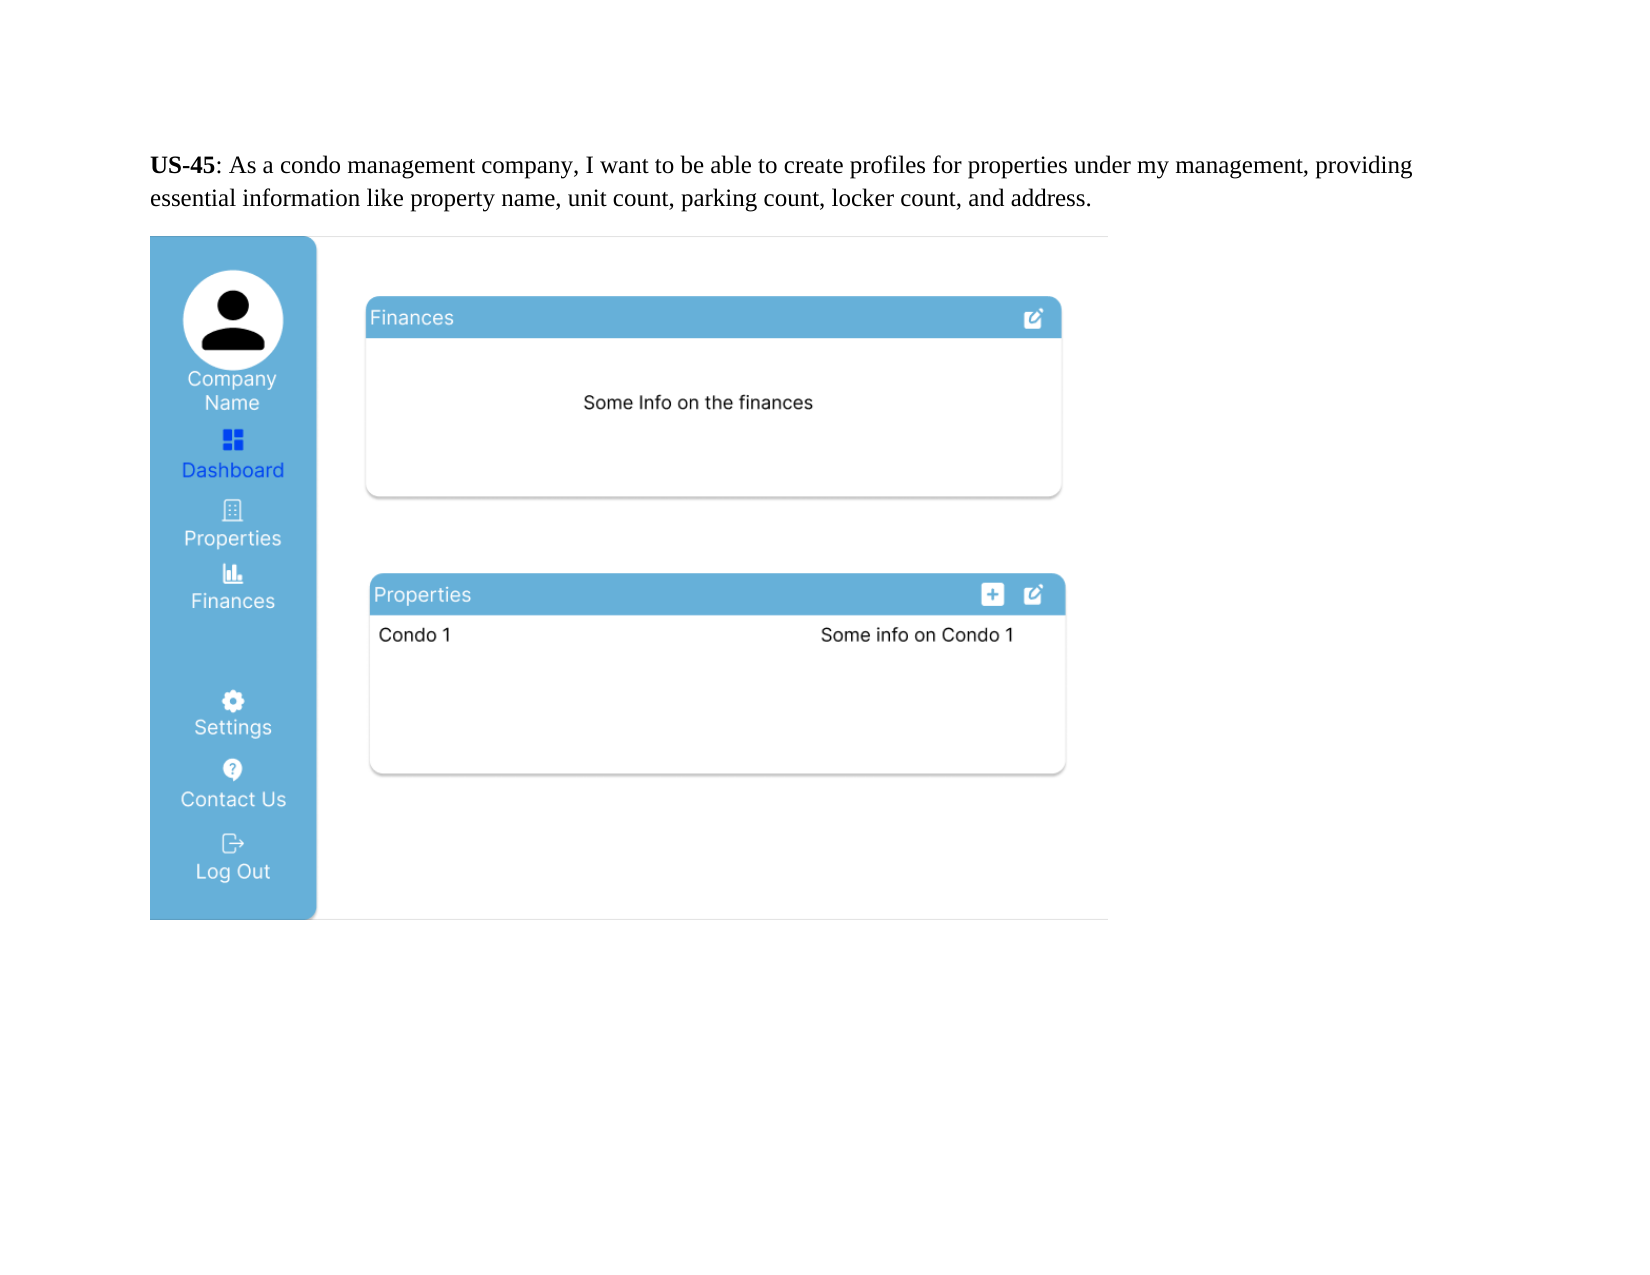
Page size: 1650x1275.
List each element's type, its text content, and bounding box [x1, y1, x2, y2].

picture [150, 236, 1108, 920]
text US-45: As a condo management company, I want to be able to create profiles for properties under my management, providing essential information like property name, unit count, parking count, locker count, and address. [150, 150, 1500, 212]
